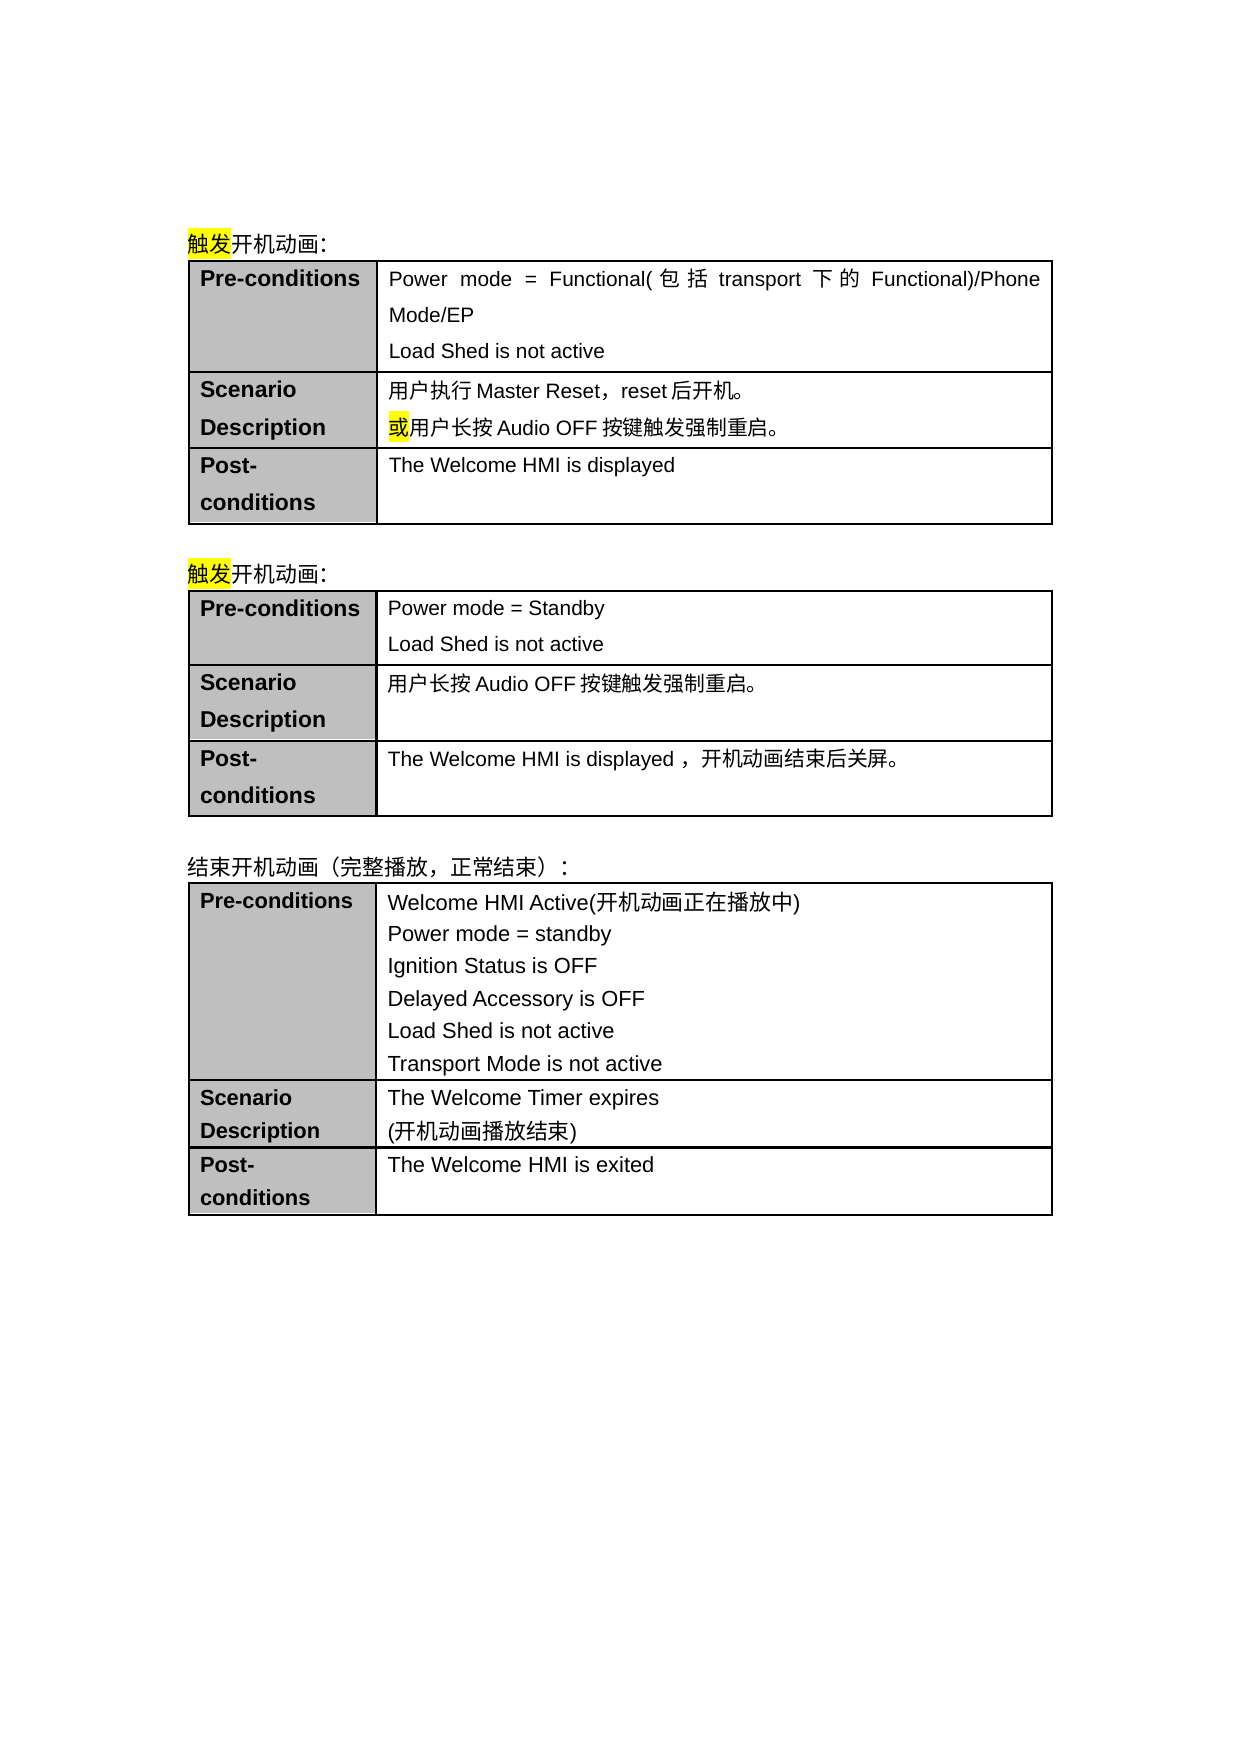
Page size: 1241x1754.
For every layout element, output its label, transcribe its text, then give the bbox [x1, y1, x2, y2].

table_cell Scenario Description [190, 666, 375, 739]
table_cell Scenario Description [190, 1081, 375, 1146]
table_header Power mode = Standby Load Shed is not active [378, 592, 1051, 664]
table_cell Post-conditions [190, 449, 376, 522]
table_header Welcome HMI Active(开机动画正在播放中) Power mode = standby Ignition Status is OFF Delayed Accessory is OFF Load Shed is not active Transport Mode is not active [377, 884, 1051, 1079]
table_cell The Welcome HMI is displayed [378, 449, 1051, 522]
table_header Pre-conditions [190, 884, 375, 1079]
text 触发开机动画： [187, 227, 1053, 259]
table_cell The Welcome Timer expires (开机动画播放结束) [377, 1081, 1051, 1146]
table_cell 用户长按Audio OFF按键触发强制重启。 [378, 666, 1051, 739]
table_cell Post-conditions [190, 742, 375, 815]
table_cell 用户执行Master Reset，reset后开机。 或用户长按Audio OFF按键触发强制重启。 [378, 373, 1051, 447]
text 结束开机动画（完整播放，正常结束）： [187, 850, 1053, 882]
text 触发开机动画： [187, 557, 1053, 589]
table_cell The Welcome HMI is exited [377, 1149, 1051, 1213]
table_header Power mode = Functional(包括transport下的Functional)/Phone Mode/EP Load Shed is not active [378, 262, 1051, 371]
table_cell The Welcome HMI is displayed ，开机动画结束后关屏。 [378, 742, 1051, 815]
table_header Pre-conditions [190, 592, 375, 664]
table_header Pre-conditions [190, 262, 376, 371]
table_cell Scenario Description [190, 373, 376, 447]
table_cell Post-conditions [190, 1149, 375, 1213]
